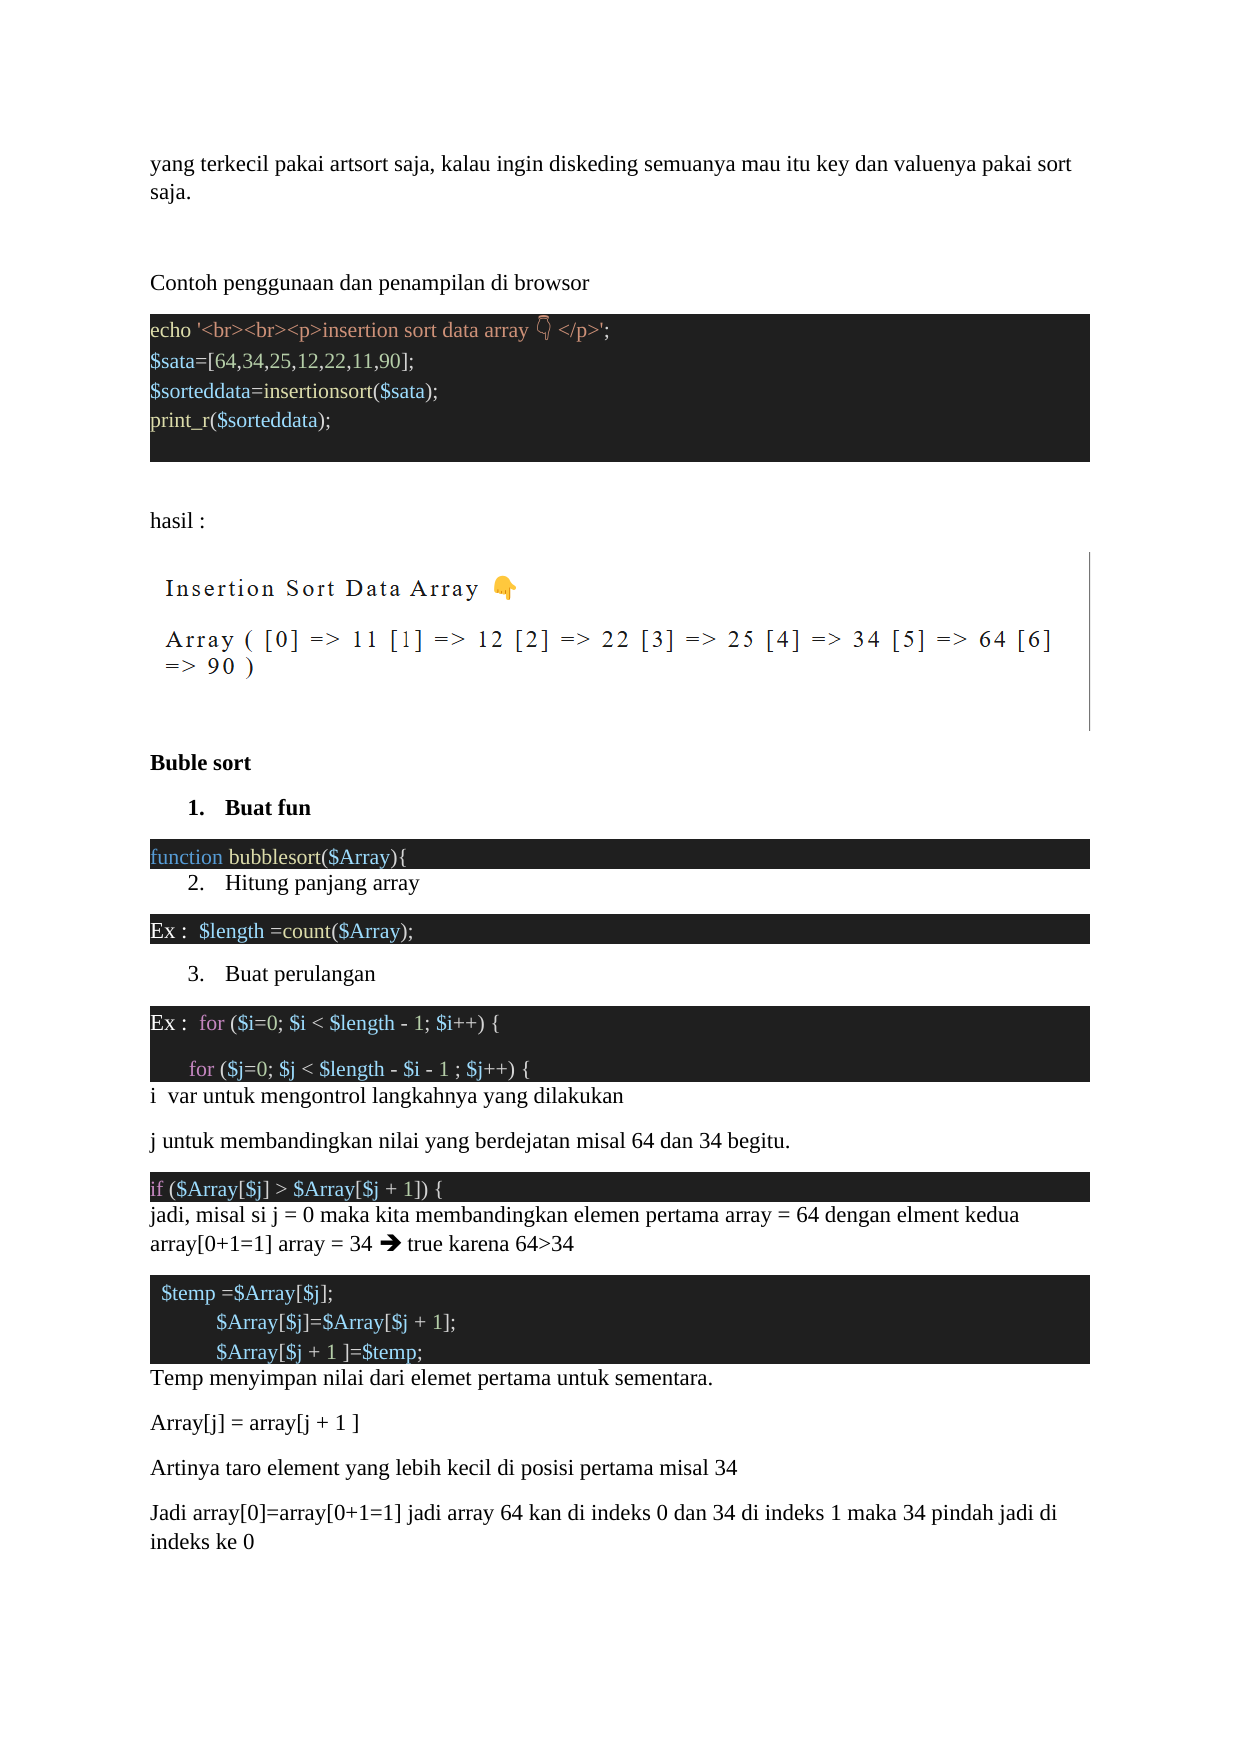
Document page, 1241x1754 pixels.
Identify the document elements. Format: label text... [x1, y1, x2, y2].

text i var untuk mengontrol langkahnya yang dilakukan [150, 1082, 1090, 1108]
list Hitung panjang array [187, 869, 1090, 895]
text $sorteddata=insertionsort($sata); [150, 373, 1090, 403]
text Temp menyimpan nilai dari elemet pertama untuk sementara. [150, 1364, 1090, 1391]
text for ($j=0; $j < $length - $i - 1 ; $j++) { [150, 1052, 1090, 1082]
text Ex : $length =count($Array); [150, 914, 1090, 944]
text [150, 150, 1090, 205]
text Contoh penggunaan dan penampilan di browsor [150, 269, 1090, 295]
text print_r($sorteddata); [150, 403, 1090, 433]
text if ($Array[$j] > $Array[$j + 1]) { [150, 1172, 1090, 1202]
picture [150, 552, 1091, 731]
text jadi, misal si j = 0 maka kita membandingkan elemen pertama array = 64 dengan elment kedua array[0+1=1] array = 34 true karena 64>34 [150, 1202, 1090, 1256]
text Array[j] = array[j + 1 ] [150, 1409, 1090, 1436]
text Buble sort [150, 749, 1090, 776]
text $Array[$j]=$Array[$j + 1]; [150, 1305, 1090, 1334]
text function bubblesort($Array){ [150, 839, 1090, 869]
text $Array[$j + 1 ]=$temp; [150, 1334, 1090, 1364]
list Buat perulangan [187, 961, 1090, 987]
text Artinya taro element yang lebih kecil di posisi pertama misal 34 [150, 1454, 1090, 1481]
text Ex : for ($i=0; $i < $length - 1; $i++) { [150, 1006, 1090, 1035]
list Buat fun [187, 794, 1090, 821]
text Jadi array[0]=array[0+1=1] jadi array 64 kan di indeks 0 dan 34 di indeks 1 maka 34 pindah jadi di indeks ke 0 [150, 1499, 1090, 1554]
text $temp =$Array[$j]; [150, 1275, 1090, 1305]
text echo '<br><br><p>insertion sort data array 👇 </p>'; [150, 314, 1090, 343]
text j untuk membandingkan nilai yang berdejatan misal 64 dan 34 begitu. [150, 1127, 1090, 1153]
text hasil : [150, 507, 1090, 534]
text $sata=[64,34,25,12,22,11,90]; [150, 343, 1090, 373]
